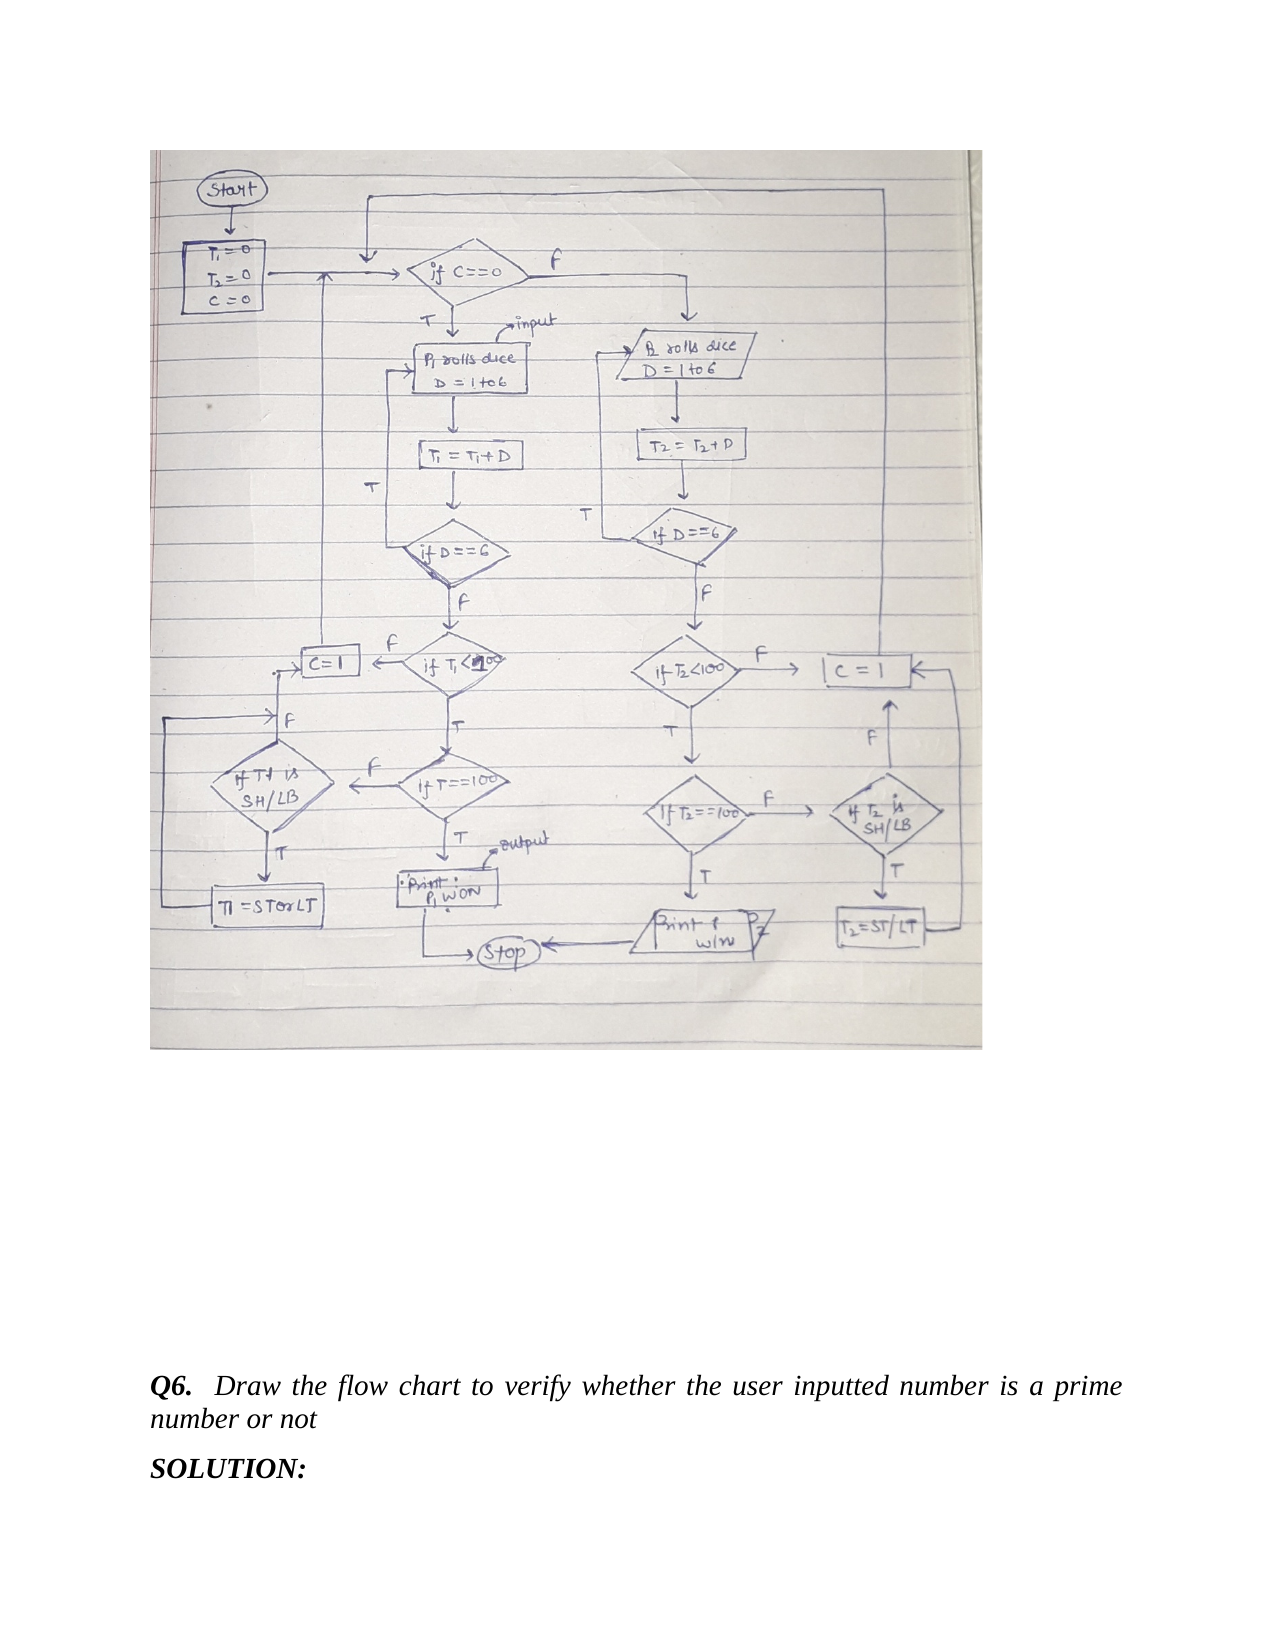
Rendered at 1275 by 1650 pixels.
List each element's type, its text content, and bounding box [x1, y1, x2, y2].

text SOLUTION: [150, 1452, 1125, 1485]
picture [150, 150, 983, 1050]
text Q6. Draw the flow chart to verify whether the user inputted number is a prime number or not [150, 1368, 1125, 1435]
